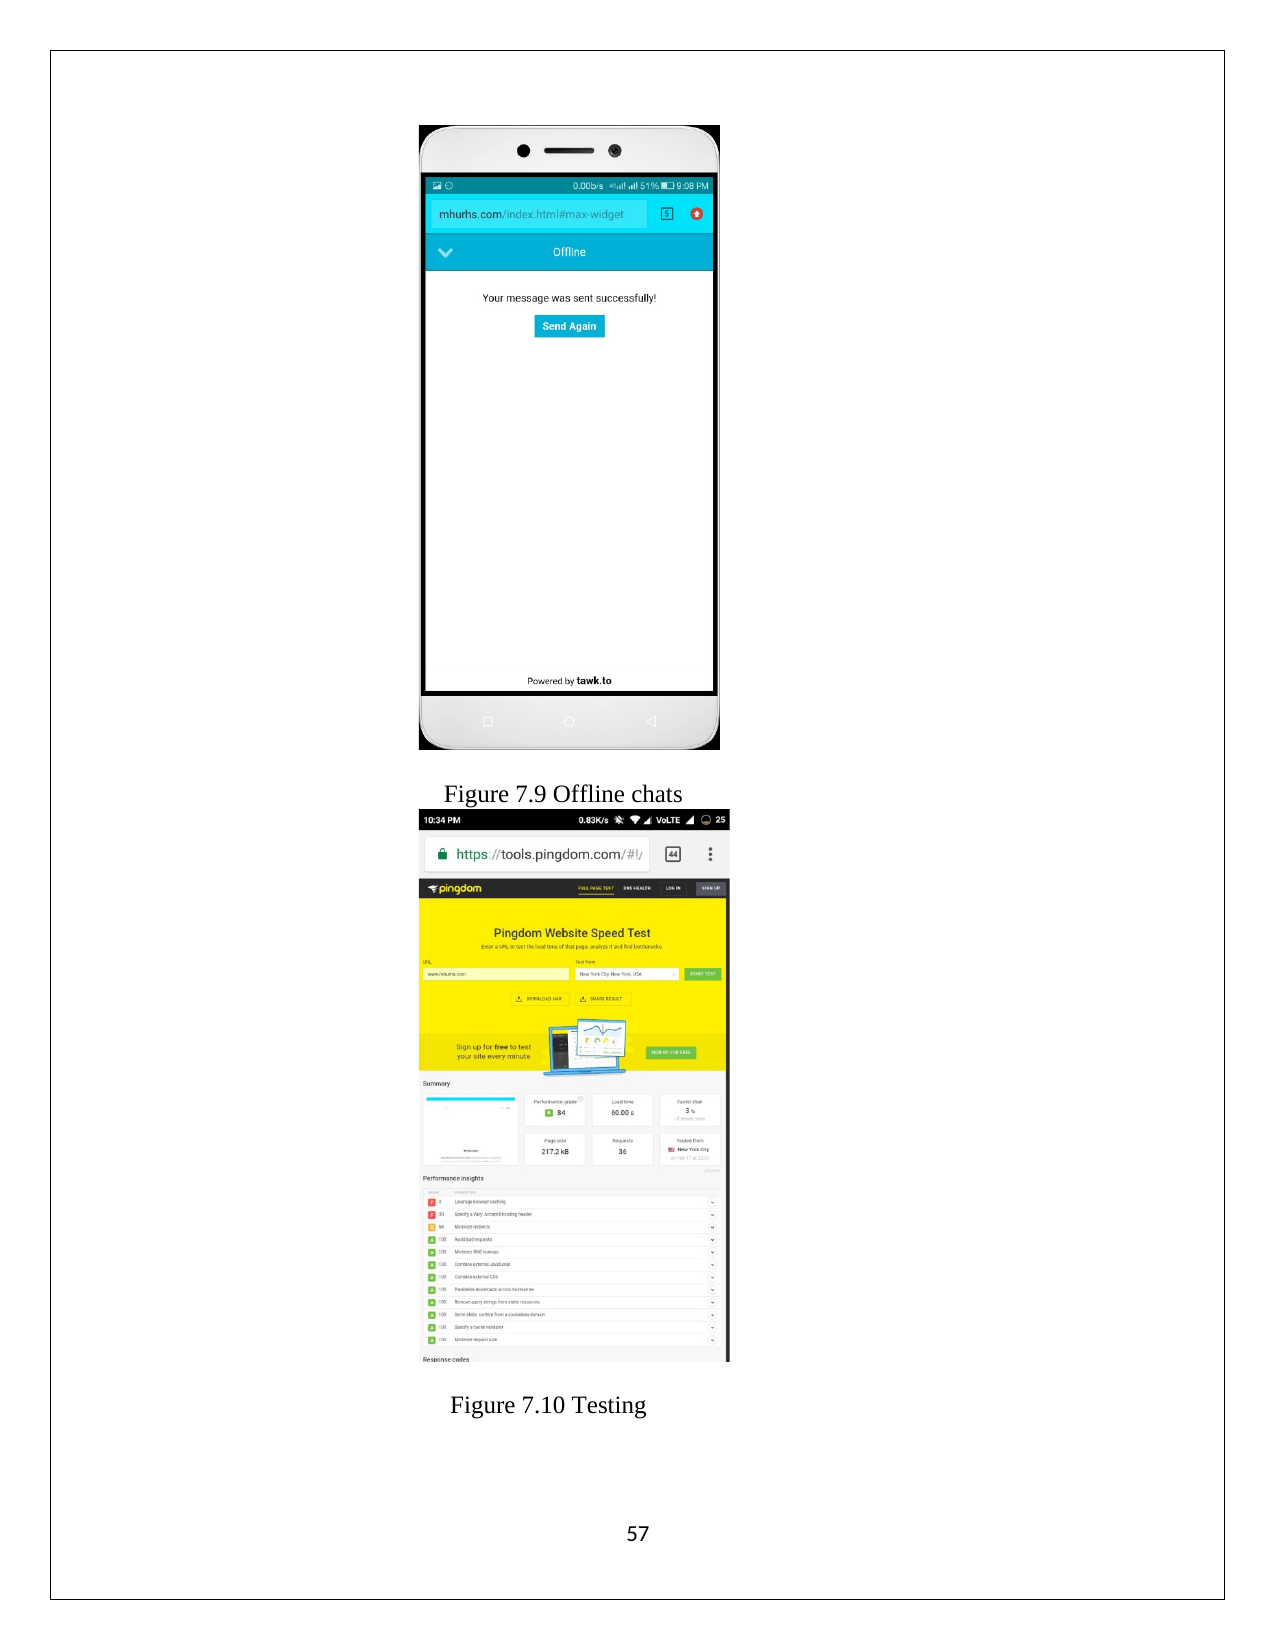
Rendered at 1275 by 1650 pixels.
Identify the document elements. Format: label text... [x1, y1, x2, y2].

picture [418, 809, 730, 833]
text Figure 7.9 Offline chats [150, 108, 1125, 808]
text Figure 7.10 Testing [150, 833, 1125, 1419]
